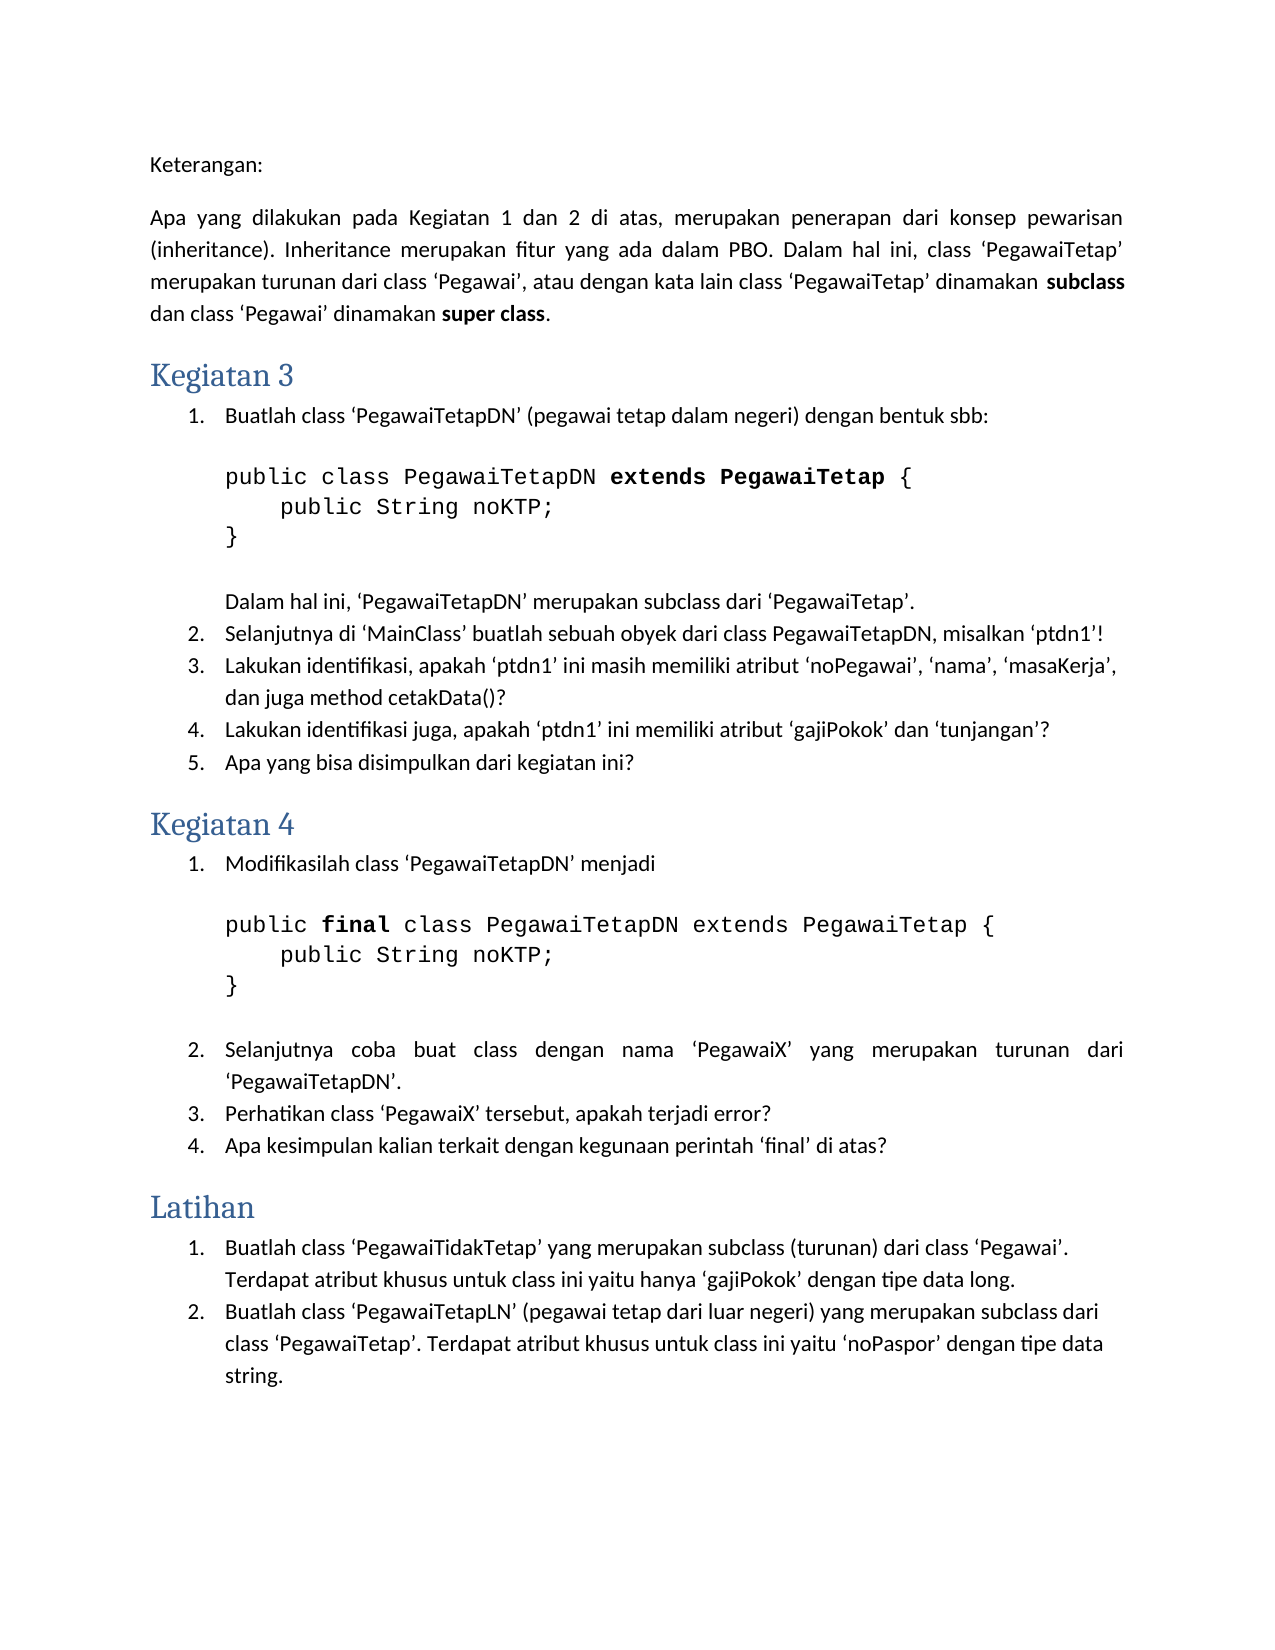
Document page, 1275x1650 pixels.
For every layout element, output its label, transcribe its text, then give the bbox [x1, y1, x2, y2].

subtitle Kegiatan 4 [150, 805, 1125, 843]
list Lakukan identifikasi, apakah ‘ptdn1’ ini masih memiliki atribut ‘noPegawai’, ‘nama’, ‘masaKerja’, dan juga method cetakData()? [187, 651, 1125, 711]
list } [225, 973, 1125, 999]
list Buatlah class ‘PegawaiTetapLN’ (pegawai tetap dari luar negeri) yang merupakan subclass dari class ‘PegawaiTetap’. Terdapat atribut khusus untuk class ini yaitu ‘noPaspor’ dengan tipe data string. [187, 1297, 1125, 1389]
list public String noKTP; [225, 943, 1125, 969]
list Buatlah class ‘PegawaiTetapDN’ (pegawai tetap dalam negeri) dengan bentuk sbb: [187, 401, 1125, 429]
list Perhatikan class ‘PegawaiX’ tersebut, apakah terjadi error? [187, 1099, 1125, 1127]
list public final class PegawaiTetapDN extends PegawaiTetap { [225, 913, 1125, 939]
list public String noKTP; [225, 495, 1125, 521]
list } [225, 525, 1125, 551]
subtitle Latihan [150, 1189, 1125, 1227]
list Lakukan identifikasi juga, apakah ‘ptdn1’ ini memiliki atribut ‘gajiPokok’ dan ‘tunjangan’? [187, 716, 1125, 743]
list Dalam hal ini, ‘PegawaiTetapDN’ merupakan subclass dari ‘PegawaiTetap’. [225, 587, 1125, 615]
list Buatlah class ‘PegawaiTidakTetap’ yang merupakan subclass (turunan) dari class ‘Pegawai’. Terdapat atribut khusus untuk class ini yaitu hanya ‘gajiPokok’ dengan tipe data long. [187, 1233, 1125, 1293]
list Apa kesimpulan kalian terkait dengan kegunaan perintah ‘final’ di atas? [187, 1131, 1125, 1159]
list Selanjutnya coba buat class dengan nama ‘PegawaiX’ yang merupakan turunan dari ‘PegawaiTetapDN’. [187, 1035, 1125, 1095]
subtitle Kegiatan 3 [150, 357, 1125, 395]
list Apa yang bisa disimpulkan dari kegiatan ini? [187, 748, 1125, 776]
list Selanjutnya di ‘MainClass’ buatlah sebuah obyek dari class PegawaiTetapDN, misalkan ‘ptdn1’! [187, 619, 1125, 647]
list public class PegawaiTetapDN extends PegawaiTetap { [225, 465, 1125, 491]
list Modifikasilah class ‘PegawaiTetapDN’ menjadi [187, 849, 1125, 877]
text Apa yang dilakukan pada Kegiatan 1 dan 2 di atas, merupakan penerapan dari konsep pewarisan (inheritance). Inheritance merupakan fitur yang ada dalam PBO. Dalam hal ini, class ‘PegawaiTetap’ merupakan turunan dari class ‘Pegawai’, atau dengan kata lain class ‘PegawaiTetap’ dinamakan subclass dan class ‘Pegawai’ dinamakan super class. [150, 203, 1125, 328]
text Keterangan: [150, 150, 1125, 178]
